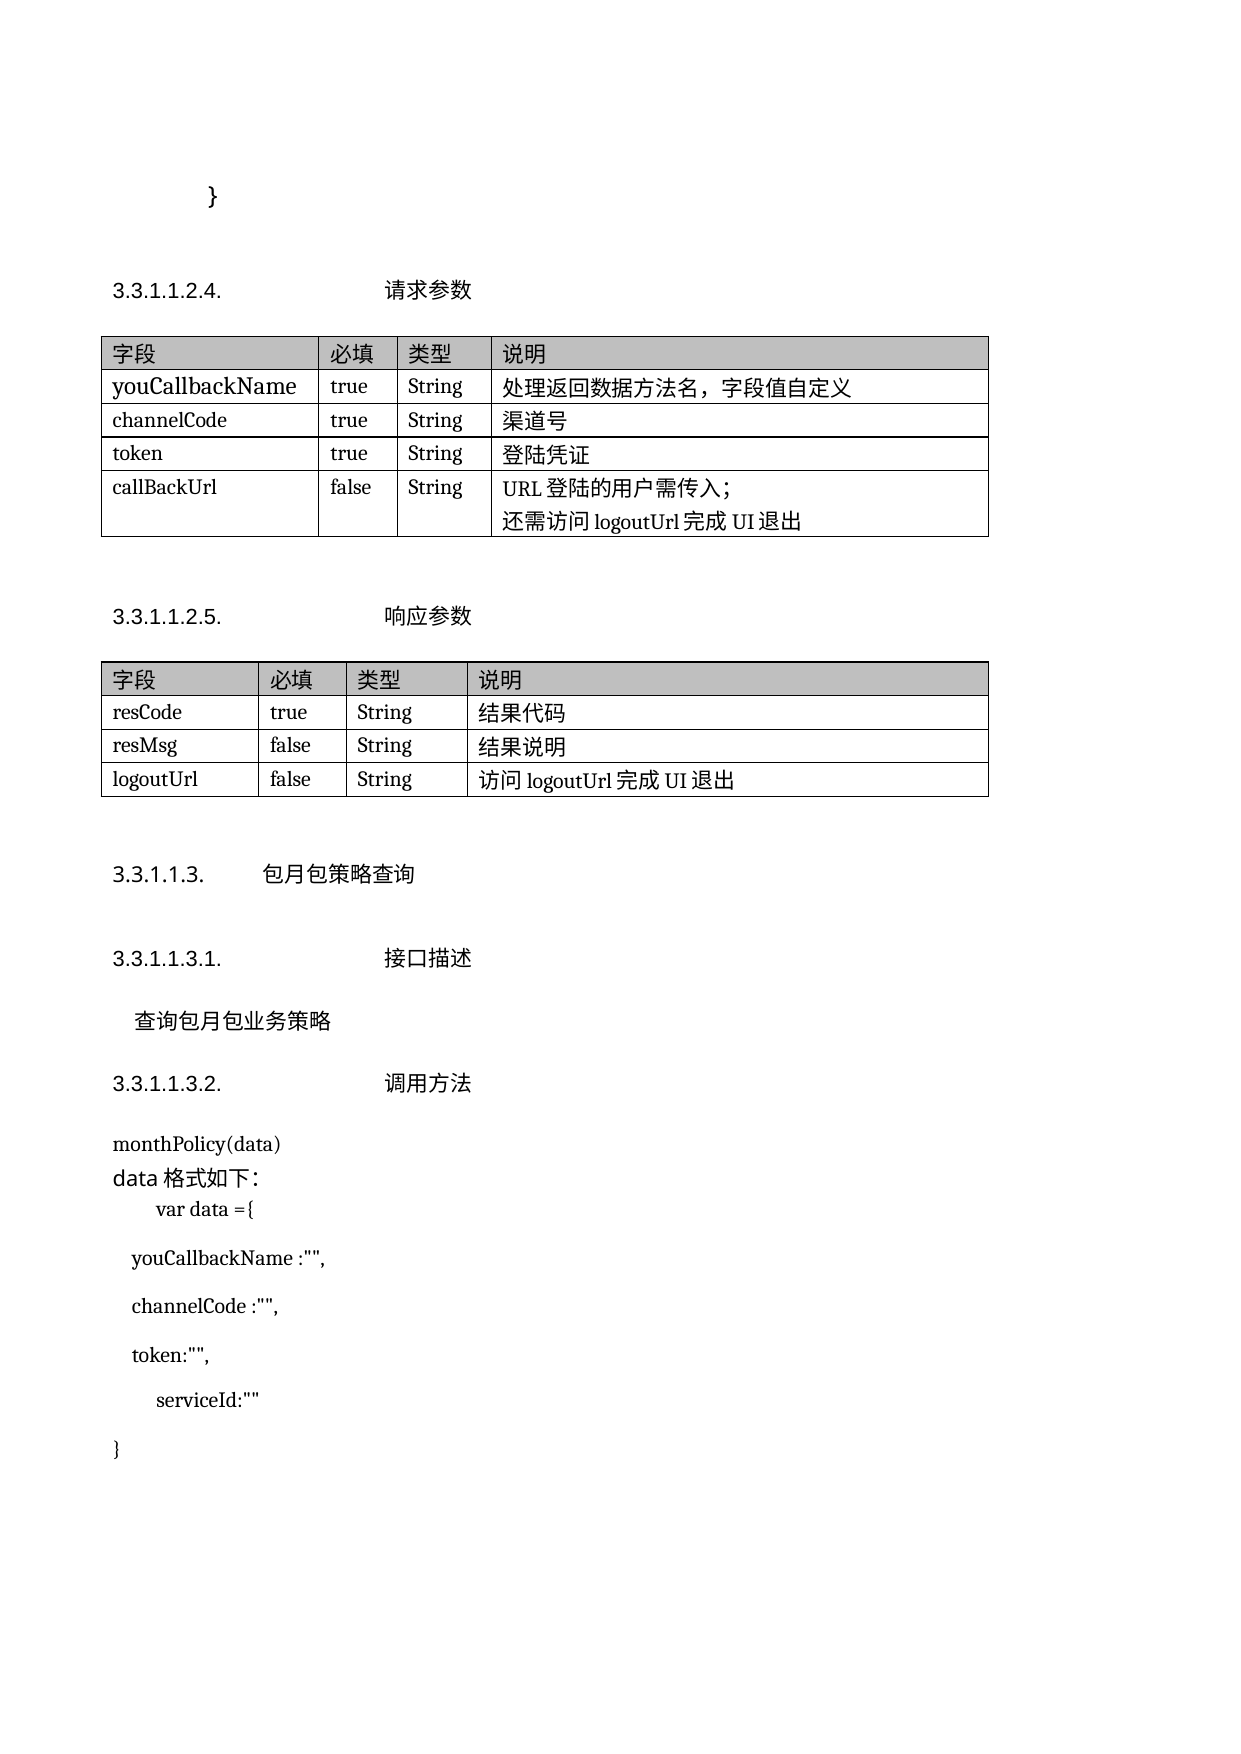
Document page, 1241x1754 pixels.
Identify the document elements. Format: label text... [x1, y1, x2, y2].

text monthPolicy(data) [112, 1128, 1128, 1161]
table_cell String [398, 404, 491, 436]
table_cell channelCode [102, 404, 318, 436]
table_cell logoutUrl [102, 763, 258, 796]
table_cell String [347, 730, 467, 762]
table_cell String [347, 763, 467, 796]
table_cell true [319, 370, 397, 403]
table_header 类型 [347, 663, 467, 695]
table_cell token [102, 438, 318, 470]
table_cell String [398, 370, 491, 403]
table_cell resCode [102, 696, 258, 728]
table_cell true [259, 696, 346, 728]
table_cell true [319, 438, 397, 470]
table_cell 结果代码 [468, 696, 988, 728]
list 接口描述 [112, 941, 1128, 973]
table_header 类型 [398, 337, 491, 369]
table_header 说明 [468, 663, 988, 695]
table_cell String [347, 696, 467, 728]
table_header 说明 [492, 337, 988, 369]
text 查询包月包业务策略 [112, 1004, 1128, 1036]
table_cell false [259, 763, 346, 796]
table_cell 访问logoutUrl完成UI退出 [468, 763, 988, 796]
table_cell URL登陆的用户需传入； 还需访问logoutUrl完成UI退出 [492, 471, 988, 536]
text serviceId:"" } [112, 1384, 1128, 1466]
list 包月包策略查询 [112, 856, 1128, 889]
text } [112, 162, 1128, 227]
table_cell 登陆凭证 [492, 438, 988, 470]
table_cell true [319, 404, 397, 436]
text var data ={ youCallbackName :"", channelCode :"", token:"", [112, 1193, 1128, 1372]
table_cell 渠道号 [492, 404, 988, 436]
list 响应参数 [112, 599, 1128, 631]
table_cell 处理返回数据方法名，字段值自定义 [492, 370, 988, 403]
table_header 必填 [259, 663, 346, 695]
list 调用方法 [112, 1065, 1128, 1098]
list 请求参数 [112, 273, 1128, 306]
table_cell callBackUrl [102, 471, 318, 536]
table_header 字段 [102, 337, 318, 369]
text data格式如下： [112, 1161, 1128, 1193]
table_cell false [259, 730, 346, 762]
table_cell String [398, 471, 491, 536]
table_header 字段 [102, 663, 258, 695]
table_cell youCallbackName [102, 370, 318, 403]
table_header 必填 [319, 337, 397, 369]
table_cell String [398, 438, 491, 470]
table_cell resMsg [102, 730, 258, 762]
table_cell 结果说明 [468, 730, 988, 762]
table_cell false [319, 471, 397, 536]
